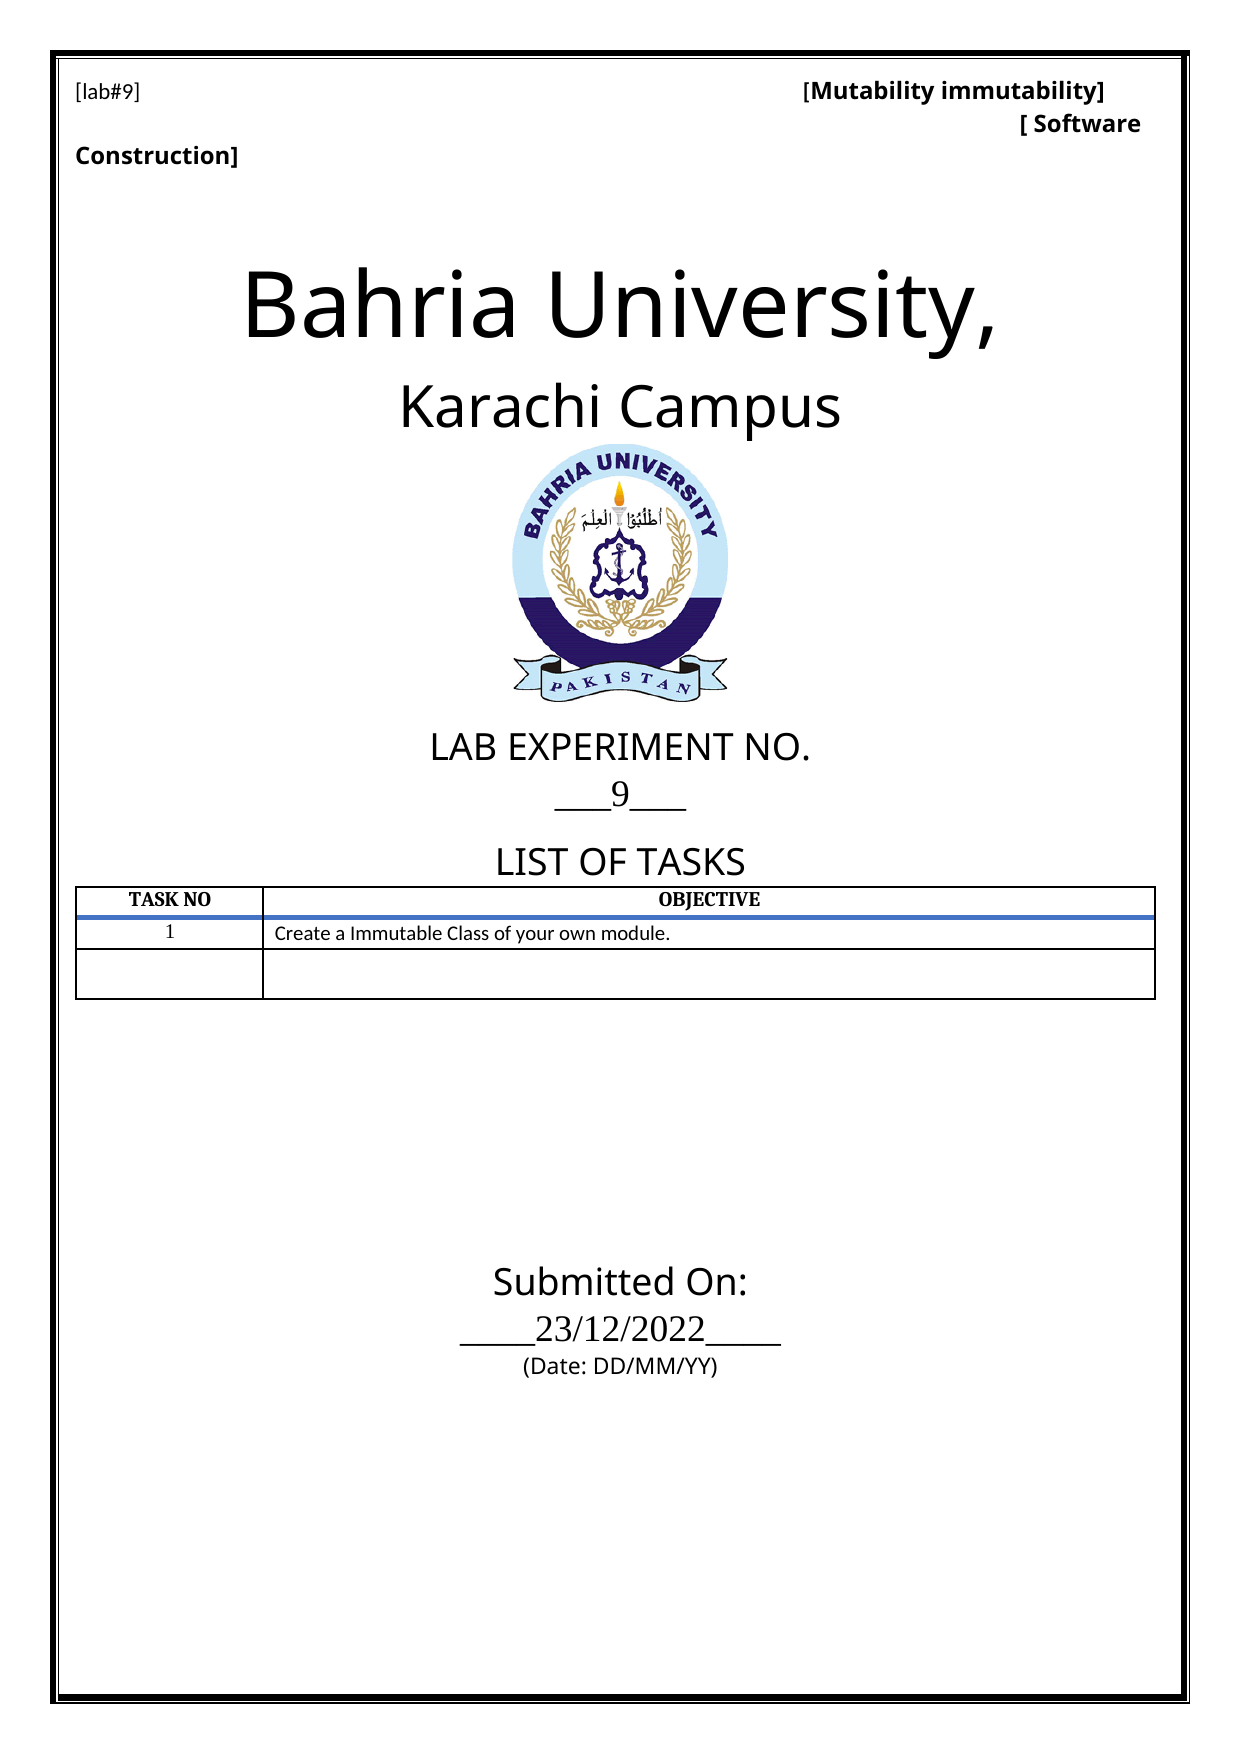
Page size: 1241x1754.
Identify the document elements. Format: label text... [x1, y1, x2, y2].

text Submitted On: [75, 1255, 1165, 1306]
text (Date: DD/MM/YY) [75, 1349, 1165, 1381]
table_cell 1 [77, 920, 262, 948]
text Karachi Campus [75, 364, 1165, 444]
text ___9___ [75, 772, 1165, 815]
table_cell [77, 950, 262, 998]
picture [512, 444, 728, 702]
table_cell Create a Immutable Class of your own module. [264, 920, 1154, 948]
table_header TASK NO [77, 888, 262, 915]
table_cell [264, 950, 1154, 998]
text Bahria University, [75, 240, 1165, 364]
table_header OBJECTIVE [264, 888, 1154, 915]
text ____23/12/2022____ [75, 1306, 1165, 1349]
text LAB EXPERIMENT NO. [75, 721, 1165, 772]
text LIST OF TASKS [75, 835, 1165, 886]
